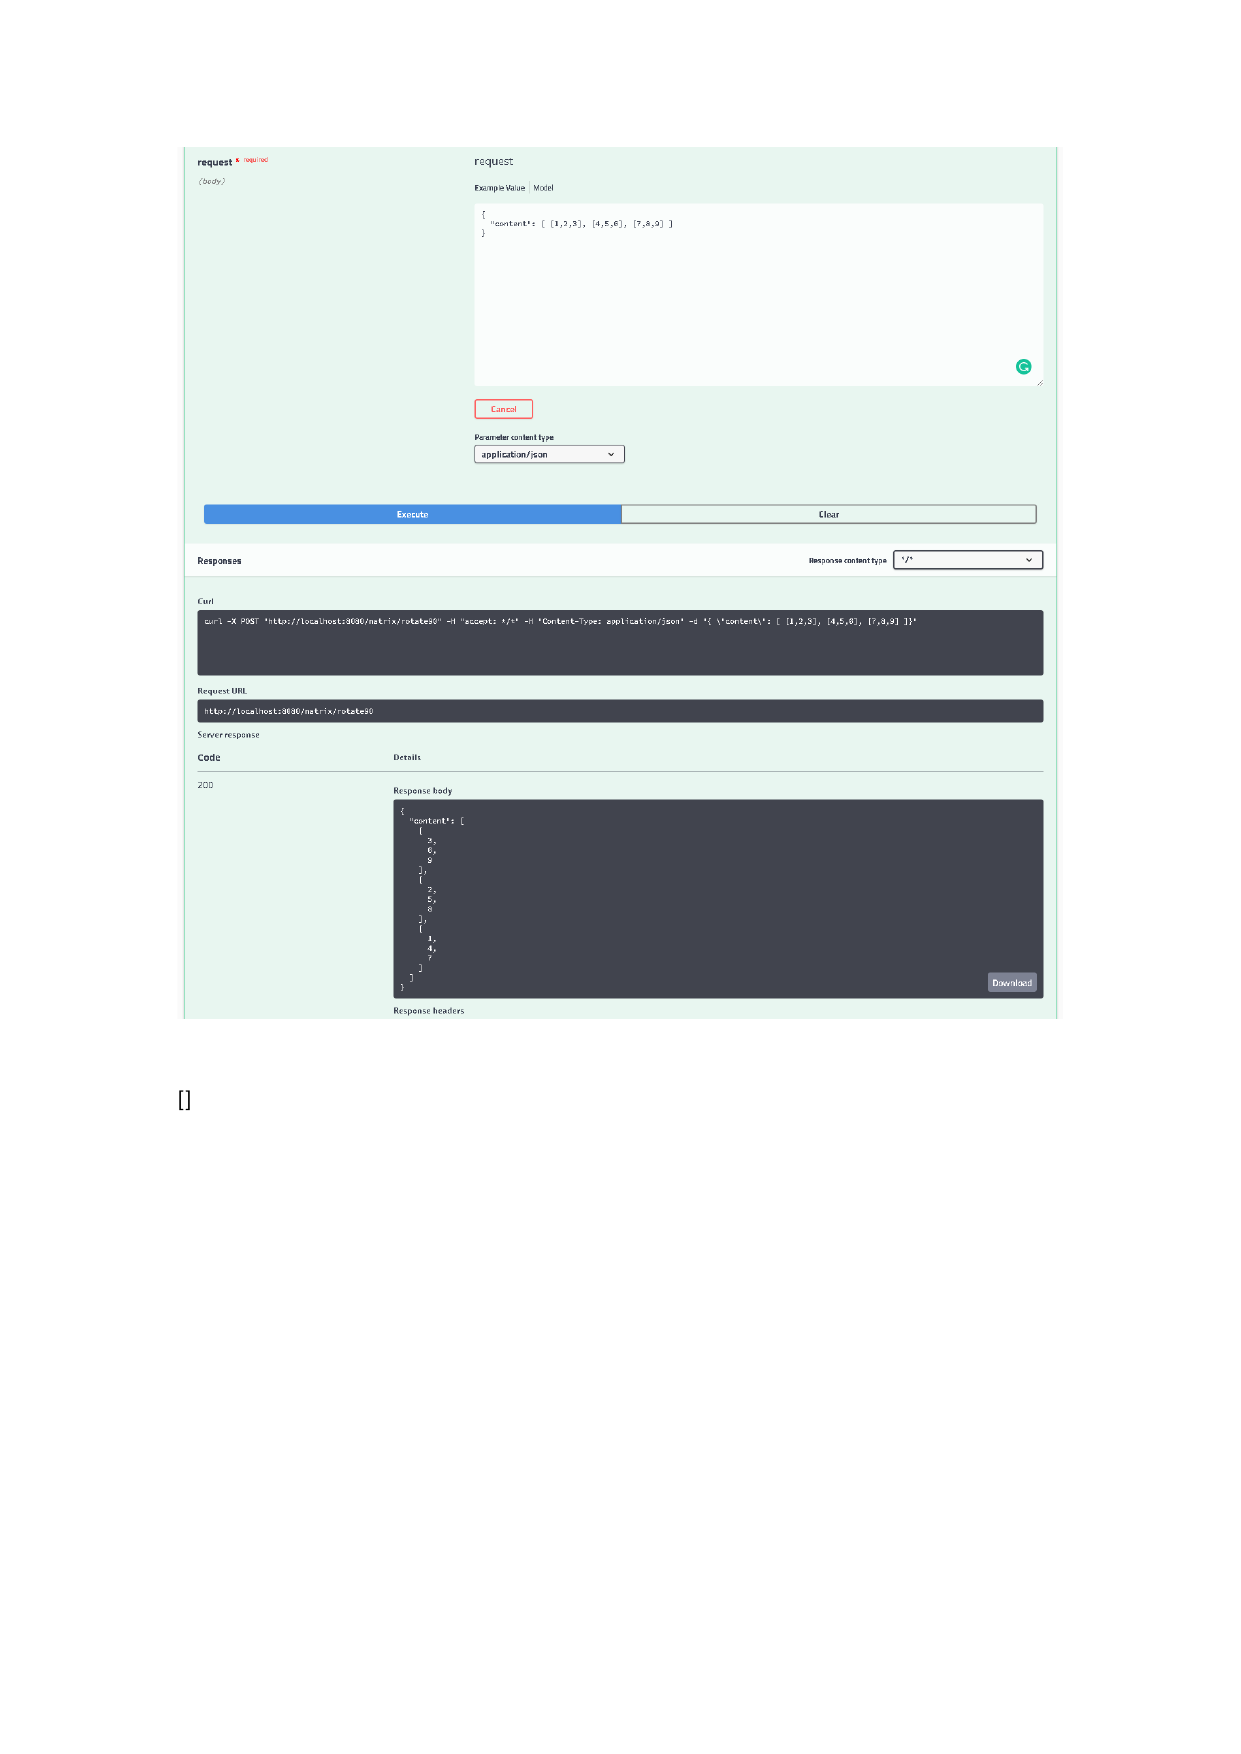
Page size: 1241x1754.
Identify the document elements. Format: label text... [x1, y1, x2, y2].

picture [177, 147, 1063, 1019]
text [] [177, 1085, 1063, 1113]
